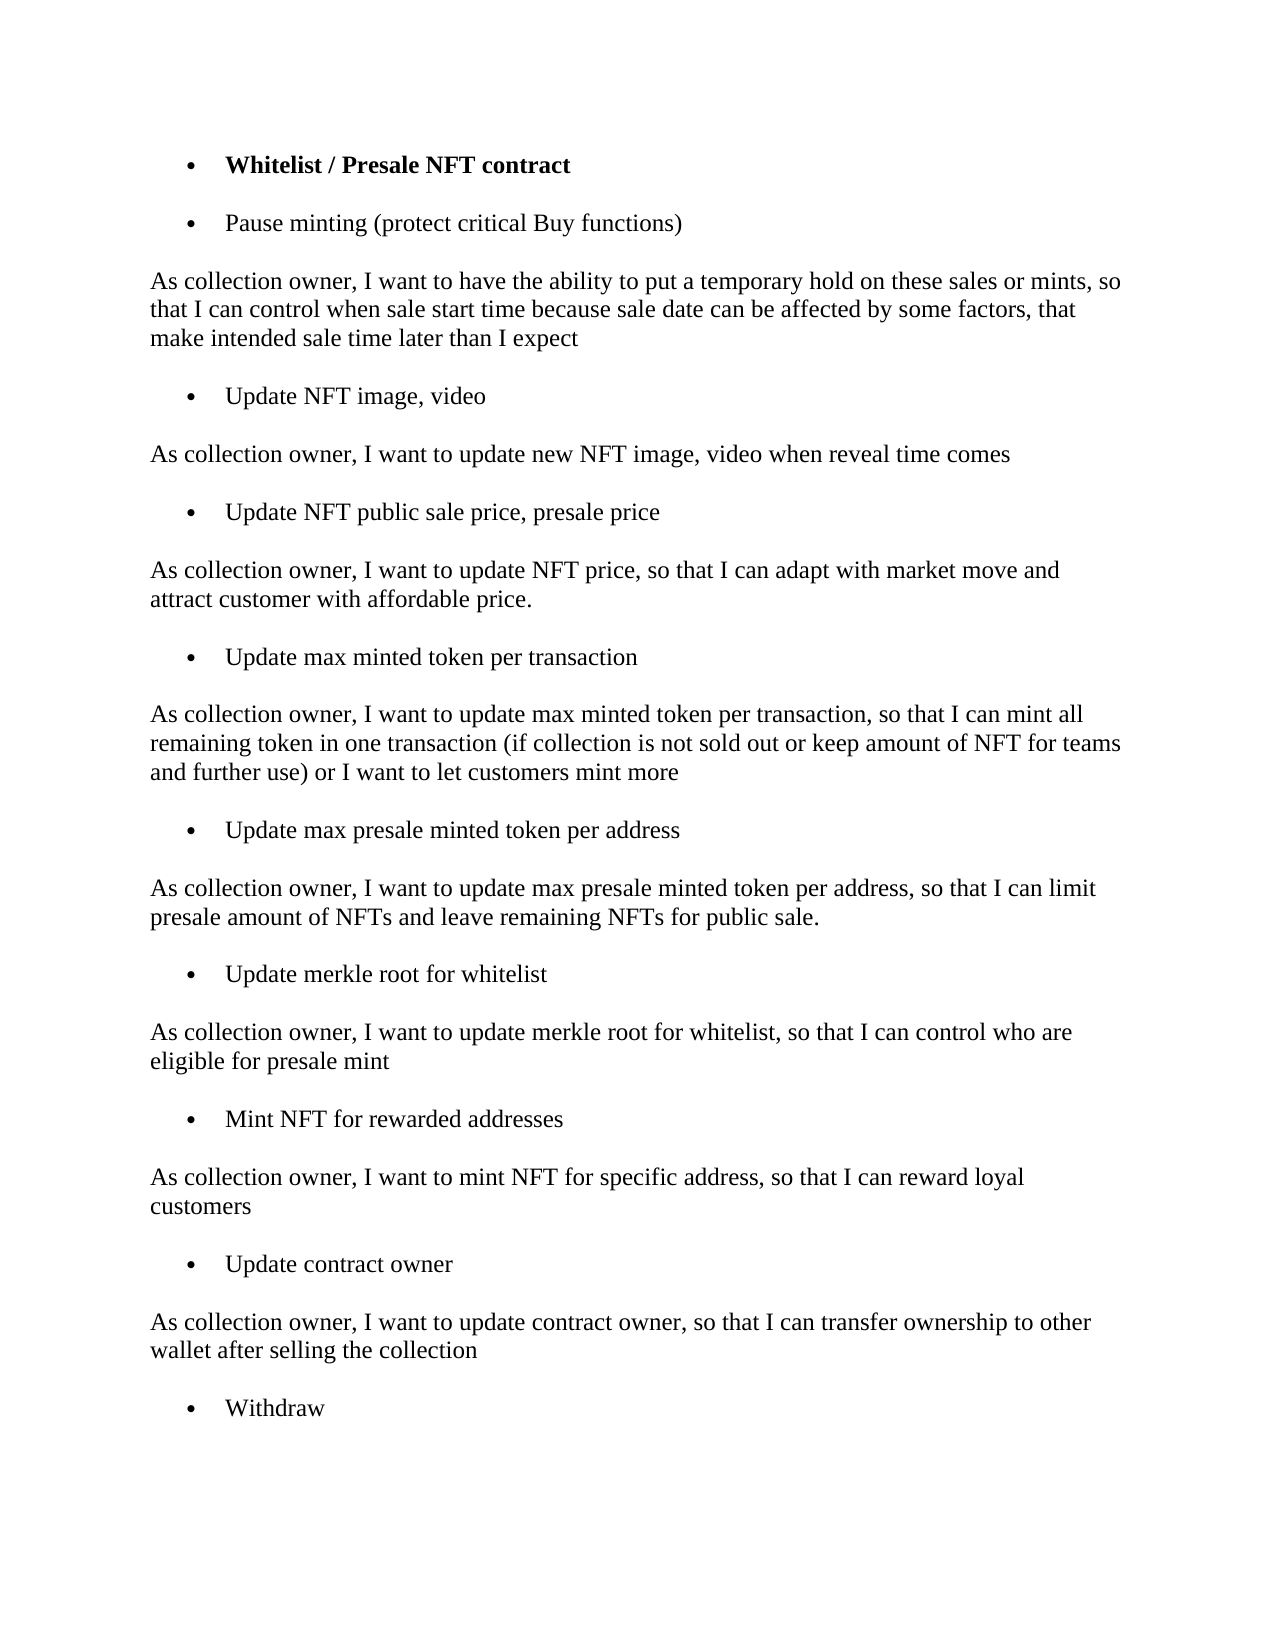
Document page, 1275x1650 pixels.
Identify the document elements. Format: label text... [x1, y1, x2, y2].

list Mint NFT for rewarded addresses [187, 1104, 1125, 1133]
text As collection owner, I want to update new NFT image, video when reveal time comes [150, 439, 1125, 468]
text As collection owner, I want to update max minted token per transaction, so that I can mint all remaining token in one transaction (if collection is not sold out or keep amount of NFT for teams and further use) or I want to let customers mint more [150, 699, 1125, 786]
text As collection owner, I want to update merkle root for whitelist, so that I can control who are eligible for presale mint [150, 1017, 1125, 1075]
list Update max presale minted token per address [187, 815, 1125, 844]
text As collection owner, I want to mint NFT for specific address, so that I can reward loyal customers [150, 1162, 1125, 1219]
text As collection owner, I want to have the ability to put a temporary hold on these sales or mints, so that I can control when sale start time because sale date can be affected by some factors, that make intended sale time later than I expect [150, 266, 1125, 352]
list Update NFT image, video [187, 381, 1125, 410]
list Update merkle root for whitelist [187, 959, 1125, 988]
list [187, 208, 1125, 237]
text As collection owner, I want to update max presale minted token per address, so that I can limit presale amount of NFTs and leave remaining NFTs for public sale. [150, 873, 1125, 930]
list Update NFT public sale price, presale price [187, 497, 1125, 526]
list Whitelist / Presale NFT contract [187, 150, 1125, 179]
list Update contract owner [187, 1249, 1125, 1277]
list Withdraw [187, 1393, 1125, 1422]
text As collection owner, I want to update contract owner, so that I can transfer ownership to other wallet after selling the collection [150, 1307, 1125, 1364]
text As collection owner, I want to update NFT price, so that I can adapt with market move and attract customer with affordable price. [150, 555, 1125, 612]
list Update max minted token per transaction [187, 642, 1125, 670]
